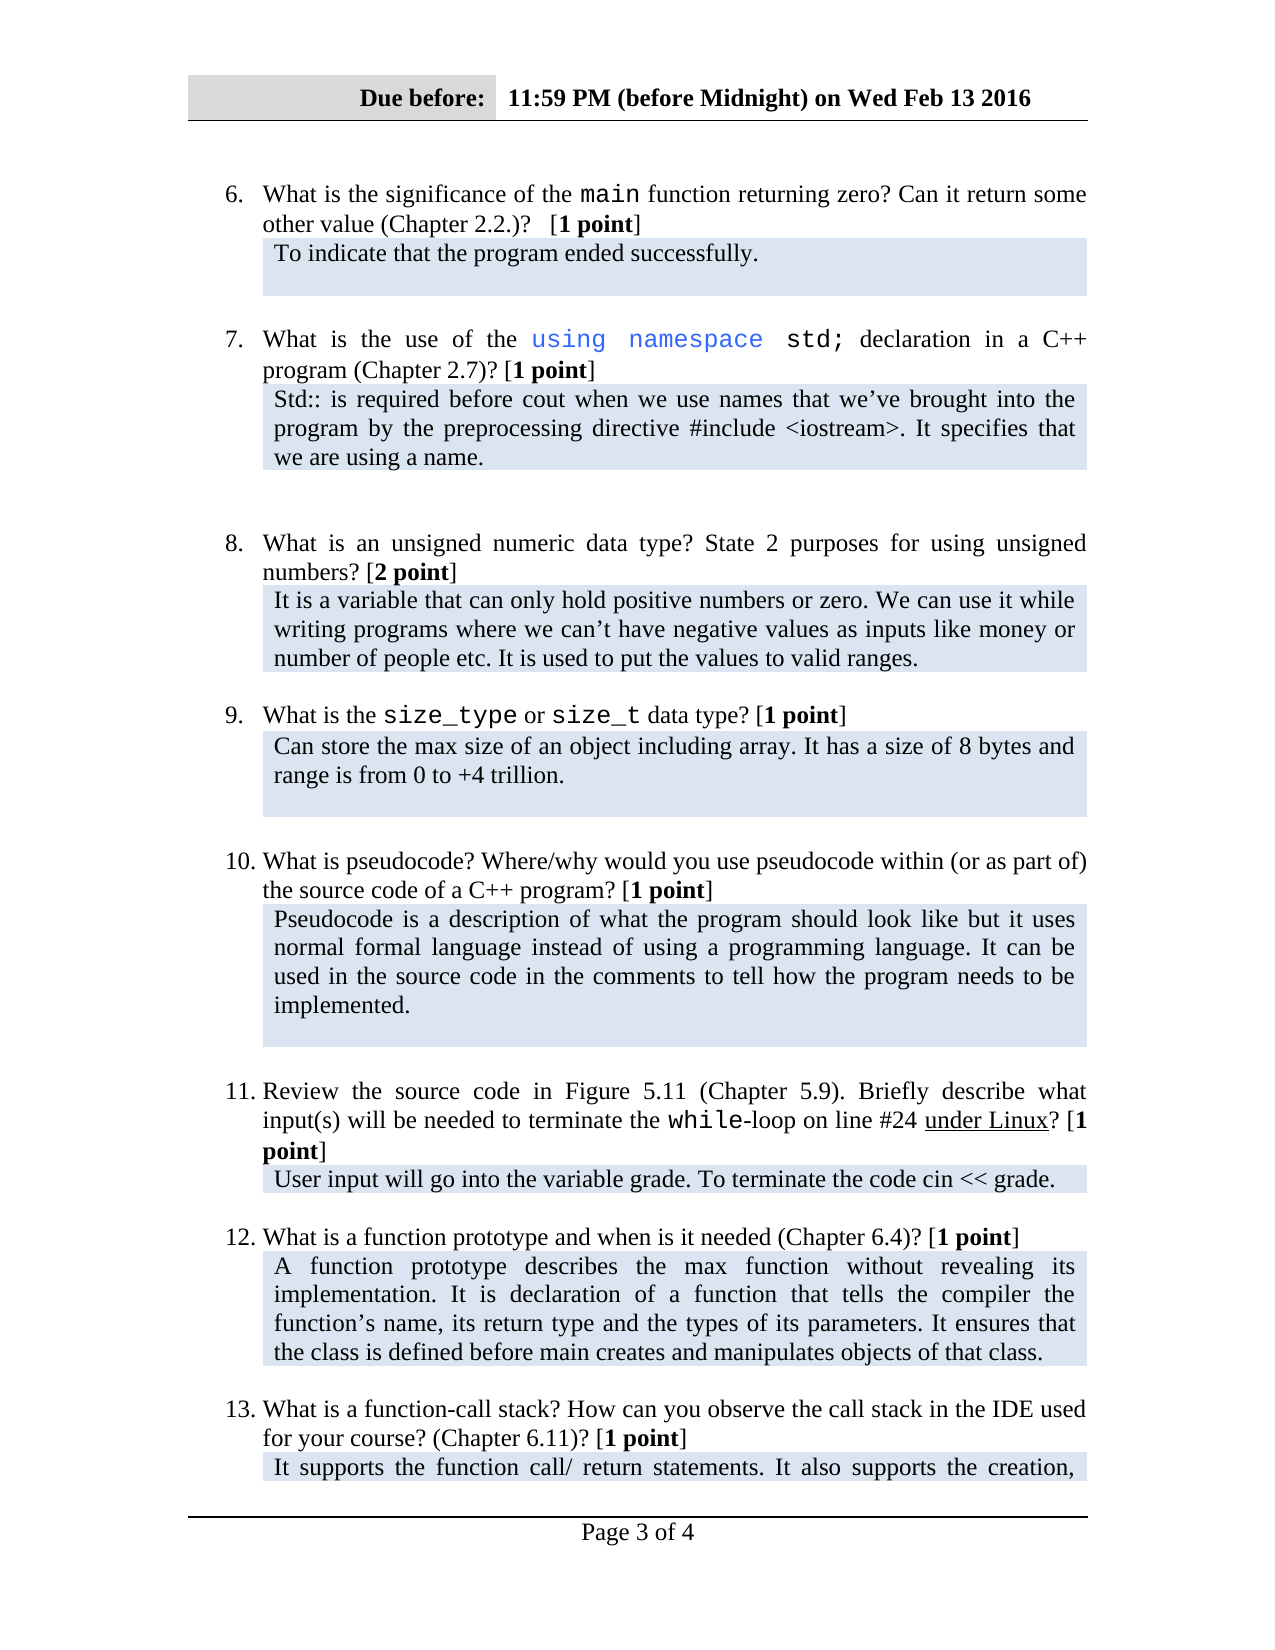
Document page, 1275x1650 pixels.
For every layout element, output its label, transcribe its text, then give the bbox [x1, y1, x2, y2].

list What is pseudocode? Where/why would you use pseudocode within (or as part of) the source code of a C++ program? [1 point] [225, 846, 1087, 904]
table_header Std:: is required before cout when we use names that we’ve brought into the program by the preprocessing directive #include <iostream>. It specifies that we are using a name. [263, 384, 1087, 470]
list What is the size_type or size_t data type? [1 point] [225, 700, 1087, 731]
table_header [263, 1452, 1087, 1481]
list What is a function-call stack? How can you observe the call stack in the IDE used for your course? (Chapter 6.11)? [1 point] [225, 1394, 1087, 1452]
table_header It is a variable that can only hold positive numbers or zero. We can use it while writing programs where we can’t have negative values as inputs like money or number of people etc. It is used to put the values to valid ranges. [263, 585, 1087, 672]
list Review the source code in Figure 5.11 (Chapter 5.9). Briefly describe what input(s) will be needed to terminate the while-loop on line #24 under Linux? [1 point] [225, 1076, 1087, 1164]
table_header User input will go into the variable grade. To terminate the code cin << grade. [263, 1165, 1087, 1193]
list What is the use of the using namespace std; declaration in a C++ program (Chapter 2.7)? [1 point] [225, 324, 1087, 384]
list What is a function prototype and when is it needed (Chapter 6.4)? [1 point] [225, 1222, 1087, 1251]
table_header A function prototype describes the max function without revealing its implementation. It is declaration of a function that tells the compiler the function’s name, its return type and the types of its parameters. It ensures that the class is defined before main creates and manipulates objects of that class. [263, 1251, 1087, 1366]
list What is the significance of the main function returning zero? Can it return some other value (Chapter 2.2.)? [1 point] [225, 179, 1087, 238]
list What is an unsigned numeric data type? State 2 purposes for using unsigned numbers? [2 point] [225, 528, 1087, 585]
table_header Can store the max size of an object including array. It has a size of 8 bytes and range is from 0 to +4 trillion. [263, 731, 1087, 817]
table_header To indicate that the program ended successfully. [263, 238, 1087, 296]
table_header Pseudocode is a description of what the program should look like but it uses normal formal language instead of using a programming language. It can be used in the source code in the comments to tell how the program needs to be implemented. [263, 904, 1087, 1047]
